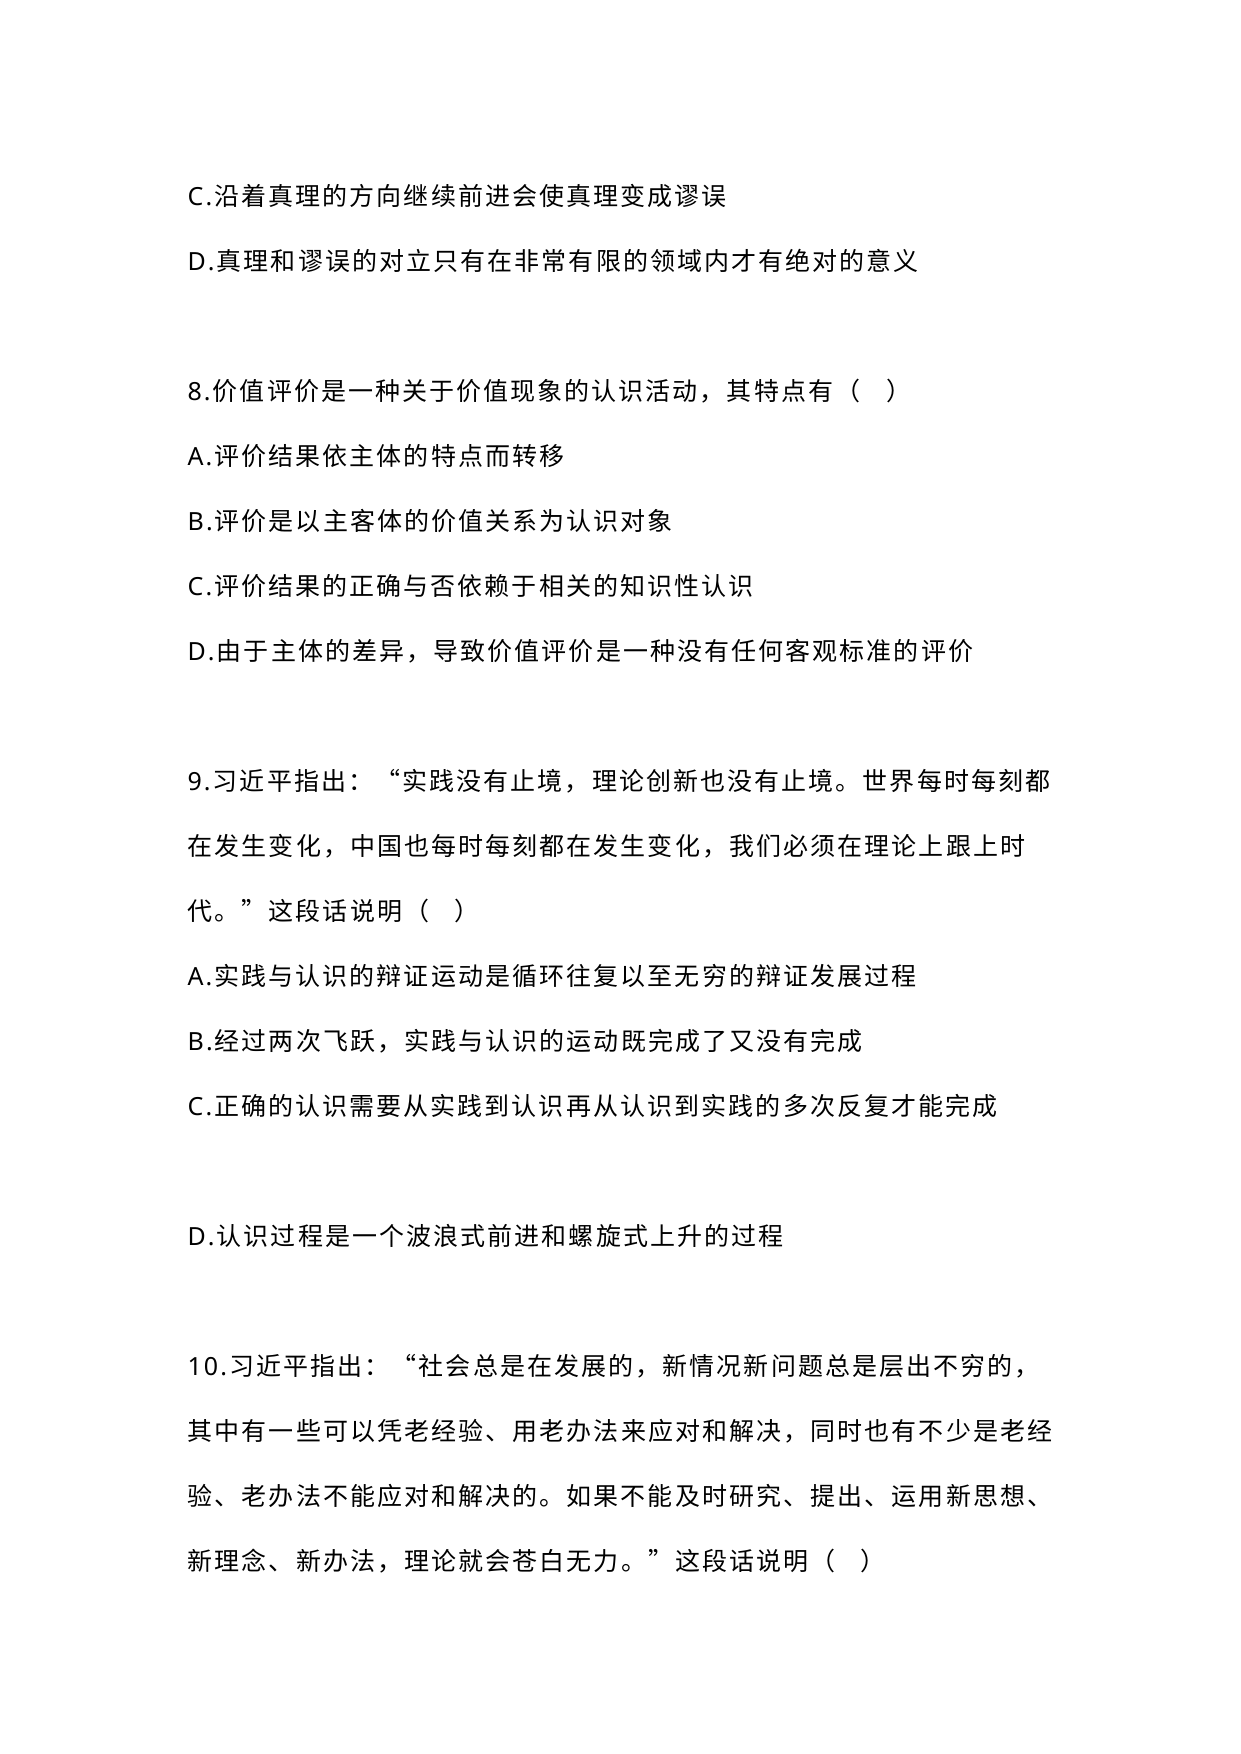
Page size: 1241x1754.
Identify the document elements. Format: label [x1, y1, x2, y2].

text [187, 162, 1053, 1592]
